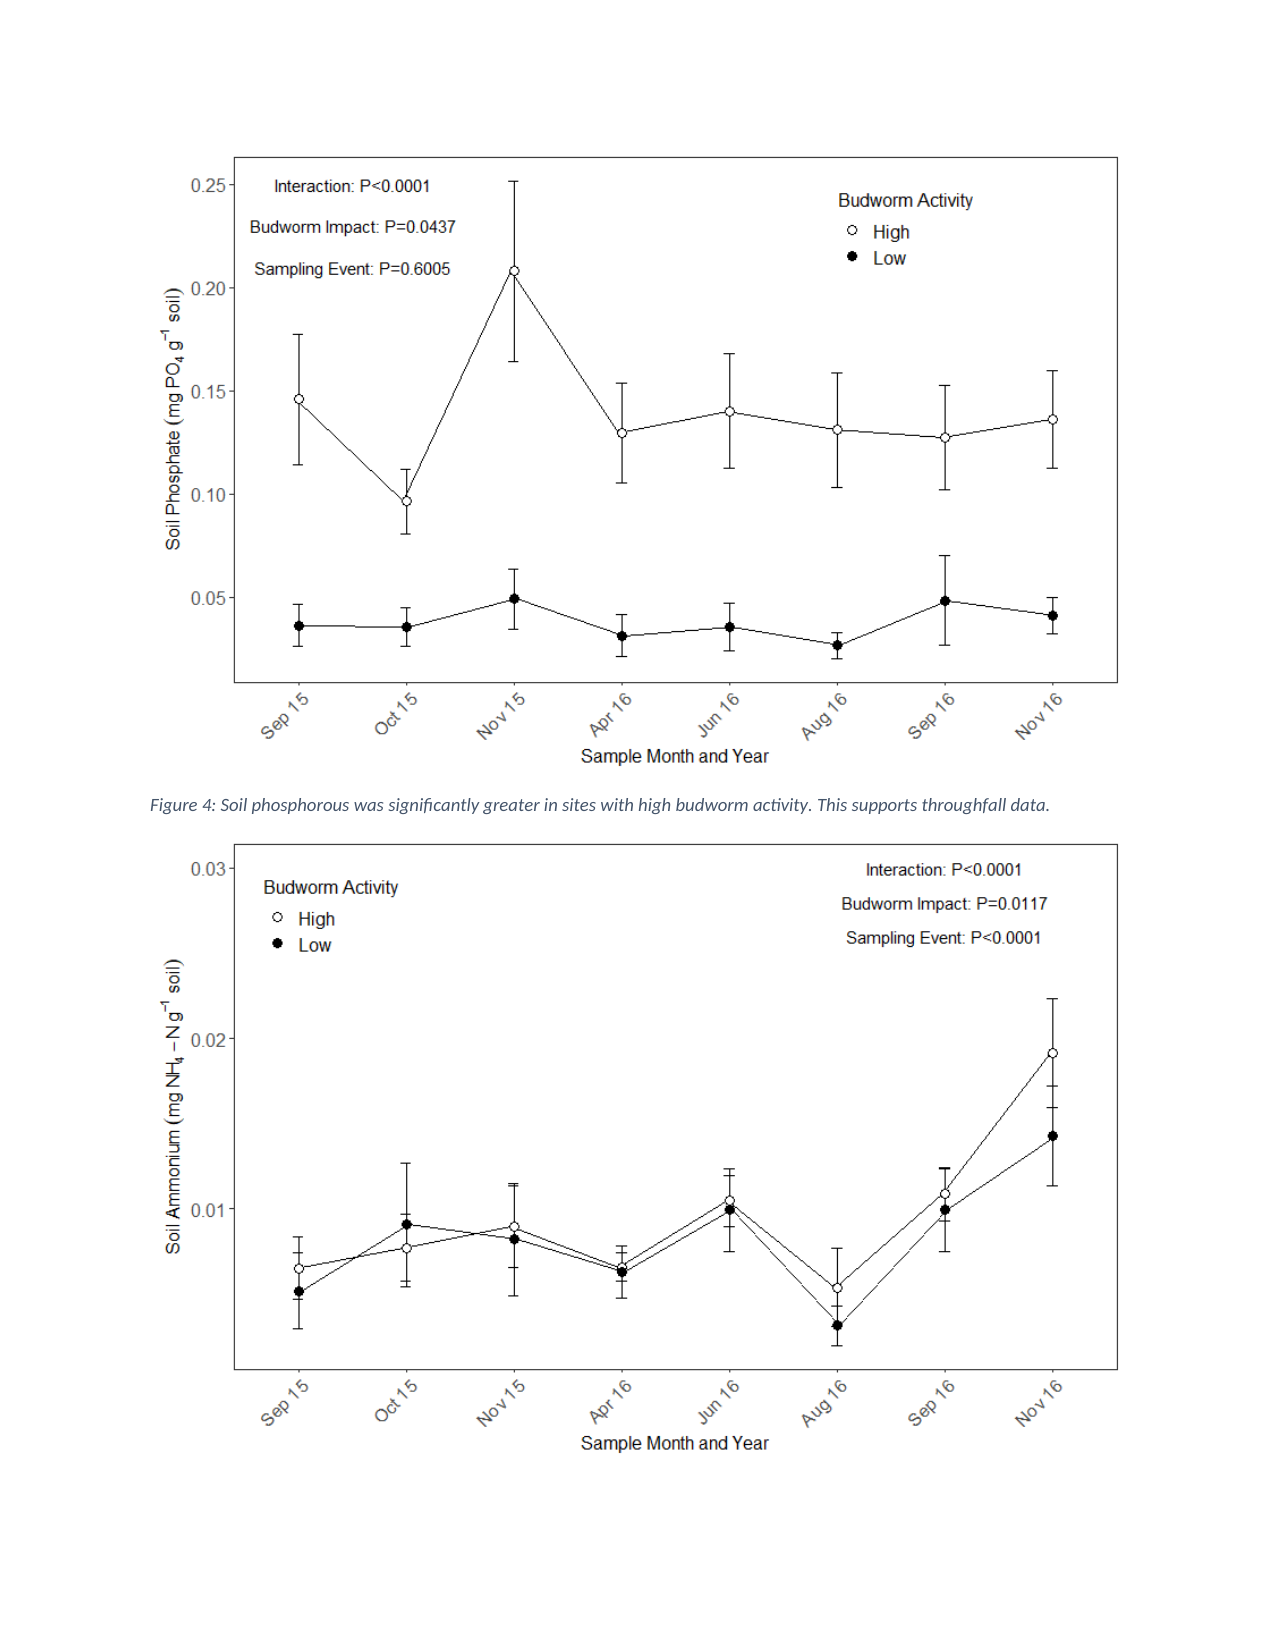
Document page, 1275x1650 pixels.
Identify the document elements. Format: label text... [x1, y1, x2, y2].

picture [150, 150, 1125, 774]
text Figure 4: Soil phosphorous was significantly greater in sites with high budworm activity. This supports throughfall data. [150, 793, 1125, 816]
picture [150, 836, 1125, 1461]
